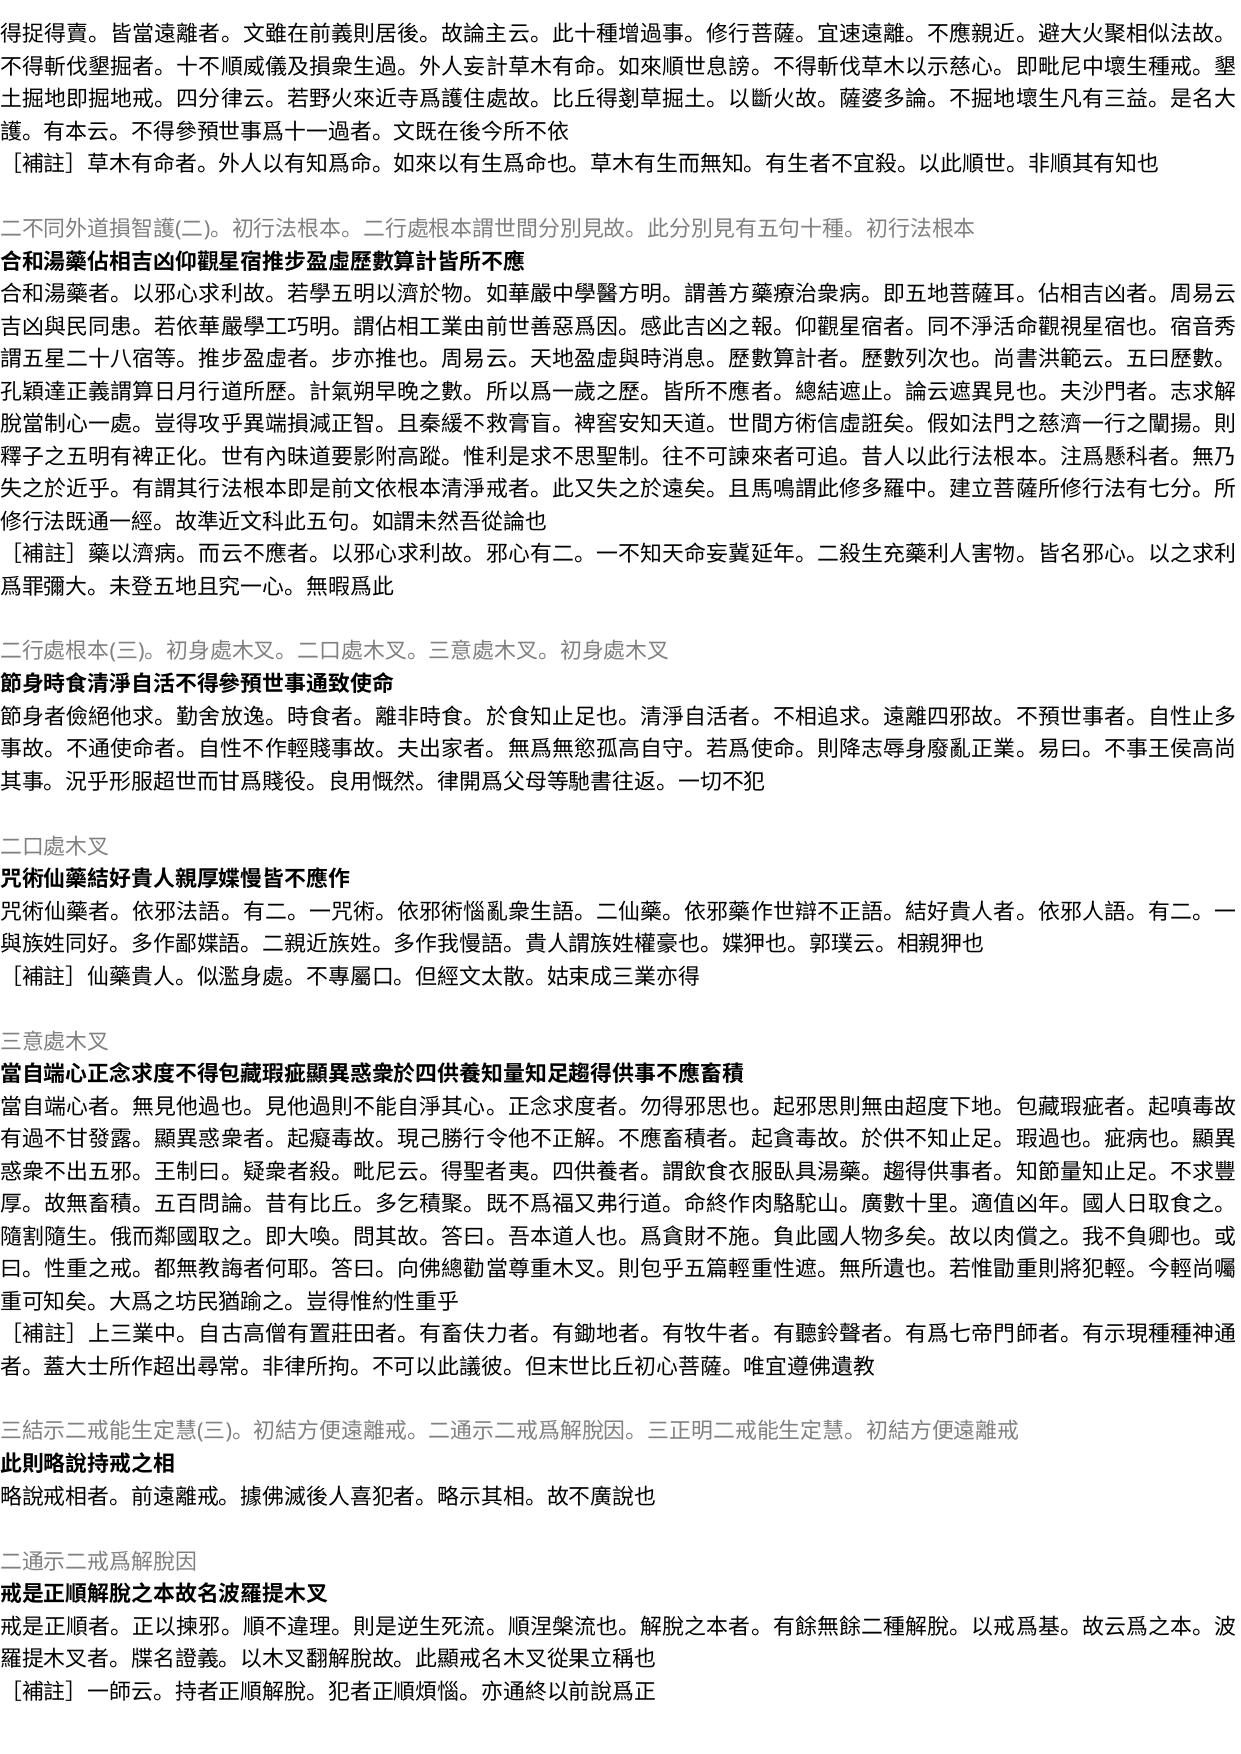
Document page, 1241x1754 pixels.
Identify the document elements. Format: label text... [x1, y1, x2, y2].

text 二不同外道損智護(二)。初行法根本。二行處根本謂世間分別見故。此分別見有五句十種。初行法根本 [0, 211, 1240, 243]
text 二口處木叉 [0, 828, 1240, 861]
text 當自端心者。無見他過也。見他過則不能自淨其心。正念求度者。勿得邪思也。起邪思則無由超度下地。包藏瑕疵者。起嗔毒故。有過不甘發露。顯異惑衆者。起癡毒故。現己勝行令他不正解。不應畜積者。起貪毒故。於供不知止足。瑕過也。疵病也。顯異惑衆不出五邪。王制曰。疑衆者殺。毗尼云。得聖者夷。四供養者。謂飲食衣服臥具湯藥。趨得供事者。知節量知止足。不求豐厚。故無畜積。五百問論。昔有比丘。多乞積聚。既不爲福又弗行道。命終作肉駱駝山。廣數十里。適值凶年。國人日取食之。隨割隨生。俄而鄰國取之。即大喚。問其故。答曰。吾本道人也。爲貪財不施。負此國人物多矣。故以肉償之。我不負卿也。或曰。性重之戒。都無教誨者何耶。答曰。向佛總勸當尊重木叉。則包乎五篇輕重性遮。無所遺也。若惟勖重則將犯輕。今輕尚囑重可知矣。大爲之坊民猶踰之。豈得惟約性重乎 [0, 1088, 1240, 1316]
text 略說戒相者。前遠離戒。據佛滅後人喜犯者。略示其相。故不廣說也 [0, 1478, 1240, 1511]
text 戒是正順者。正以揀邪。順不違理。則是逆生死流。順涅槃流也。解脫之本者。有餘無餘二種解脫。以戒爲基。故云爲之本。波羅提木叉者。牒名證義。以木叉翻解脫故。此顯戒名木叉從果立稱也 [0, 1608, 1240, 1673]
text 節身者儉絕他求。勤舍放逸。時食者。離非時食。於食知止足也。清淨自活者。不相追求。遠離四邪故。不預世事者。自性止多事故。不通使命者。自性不作輕賤事故。夫出家者。無爲無慾孤高自守。若爲使命。則降志辱身廢亂正業。易曰。不事王侯高尚其事。況乎形服超世而甘爲賤役。良用慨然。律開爲父母等馳書往返。一切不犯 [0, 698, 1240, 796]
text 二通示二戒爲解脫因 [0, 1543, 1240, 1576]
text ［補註］上三業中。自古高僧有置莊田者。有畜伕力者。有鋤地者。有牧牛者。有聽鈴聲者。有爲七帝門師者。有示現種種神通者。蓋大士所作超出尋常。非律所拘。不可以此議彼。但末世比丘初心菩薩。唯宜遵佛遺教 [0, 1316, 1240, 1381]
text 此則略說持戒之相 [0, 1446, 1240, 1478]
text ［補註］藥以濟病。而云不應者。以邪心求利故。邪心有二。一不知天命妄冀延年。二殺生充藥利人害物。皆名邪心。以之求利爲罪彌大。未登五地且究一心。無暇爲此 [0, 536, 1240, 601]
text 戒是正順解脫之本故名波羅提木叉 [0, 1576, 1240, 1608]
text 當自端心正念求度不得包藏瑕疵顯異惑衆於四供養知量知足趨得供事不應畜積 [0, 1056, 1240, 1088]
text ［補註］仙藥貴人。似濫身處。不專屬口。但經文太散。姑束成三業亦得 [0, 958, 1240, 991]
text 節身時食清淨自活不得參預世事通致使命 [0, 666, 1240, 698]
text ［補註］草木有命者。外人以有知爲命。如來以有生爲命也。草木有生而無知。有生者不宜殺。以此順世。非順其有知也 [0, 146, 1240, 178]
text 合和湯藥者。以邪心求利故。若學五明以濟於物。如華嚴中學醫方明。謂善方藥療治衆病。即五地菩薩耳。佔相吉凶者。周易云。吉凶與民同患。若依華嚴學工巧明。謂佔相工業由前世善惡爲因。感此吉凶之報。仰觀星宿者。同不淨活命觀視星宿也。宿音秀。謂五星二十八宿等。推步盈虛者。步亦推也。周易云。天地盈虛與時消息。歷數算計者。歷數列次也。尚書洪範云。五曰歷數。孔穎達正義謂算日月行道所歷。計氣朔早晚之數。所以爲一歲之歷。皆所不應者。總結遮止。論云遮異見也。夫沙門者。志求解脫當制心一處。豈得攻乎異端損減正智。且秦緩不救膏盲。裨窖安知天道。世間方術信虛誑矣。假如法門之慈濟一行之闡揚。則釋子之五明有裨正化。世有內昧道要影附高蹤。惟利是求不思聖制。往不可諫來者可追。昔人以此行法根本。注爲懸科者。無乃失之於近乎。有謂其行法根本即是前文依根本清淨戒者。此又失之於遠矣。且馬鳴謂此修多羅中。建立菩薩所修行法有七分。所修行法既通一經。故準近文科此五句。如謂未然吾從論也 [0, 276, 1240, 536]
text ［補註］一師云。持者正順解脫。犯者正順煩惱。亦通終以前說爲正 [0, 1673, 1240, 1706]
text 咒術仙藥者。依邪法語。有二。一咒術。依邪術惱亂衆生語。二仙藥。依邪藥作世辯不正語。結好貴人者。依邪人語。有二。一與族姓同好。多作鄙媟語。二親近族姓。多作我慢語。貴人謂族姓權豪也。媟狎也。郭璞云。相親狎也 [0, 893, 1240, 958]
text 二行處根本(三)。初身處木叉。二口處木叉。三意處木叉。初身處木叉 [0, 633, 1240, 666]
text 三結示二戒能生定慧(三)。初結方便遠離戒。二通示二戒爲解脫因。三正明二戒能生定慧。初結方便遠離戒 [0, 1413, 1240, 1446]
text 合和湯藥佔相吉凶仰觀星宿推步盈虛歷數算計皆所不應 [0, 243, 1240, 276]
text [0, 16, 1240, 146]
text 三意處木叉 [0, 1023, 1240, 1056]
text 咒術仙藥結好貴人親厚媟慢皆不應作 [0, 861, 1240, 893]
